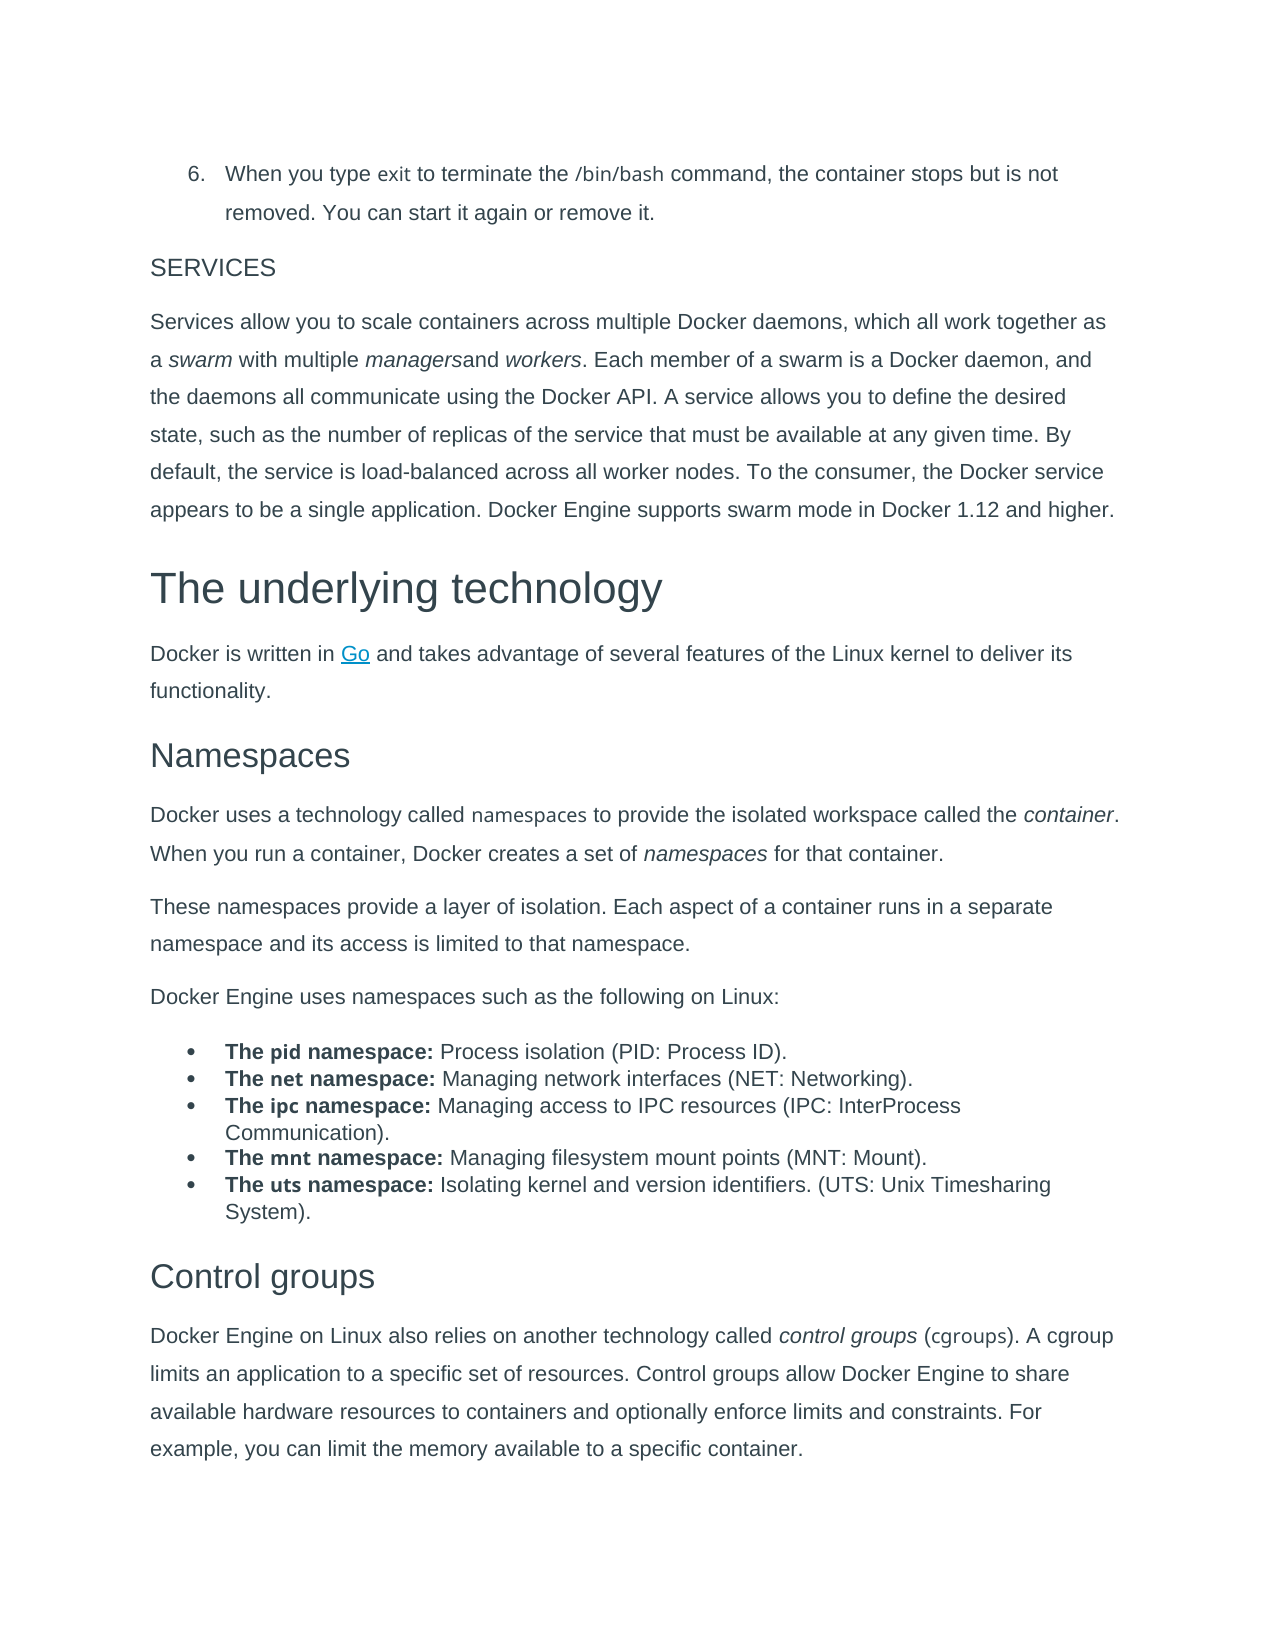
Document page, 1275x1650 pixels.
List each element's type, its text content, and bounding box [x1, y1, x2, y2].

list The pid namespace: Process isolation (PID: Process ID). [187, 1038, 1125, 1066]
list The uts namespace: Isolating kernel and version identifiers. (UTS: Unix Timesharing System). [187, 1172, 1125, 1224]
subtitle SERVICES [150, 241, 1125, 281]
list The mnt namespace: Managing filesystem mount points (MNT: Mount). [187, 1145, 1125, 1172]
subtitle The underlying technology [150, 553, 1125, 612]
text Docker uses a technology called namespaces to provide the isolated workspace called the container. When you run a container, Docker creates a set of namespaces for that container. [150, 791, 1125, 866]
list The net namespace: Managing network interfaces (NET: Networking). [187, 1066, 1125, 1092]
list The ipc namespace: Managing access to IPC resources (IPC: InterProcess Communication). [187, 1092, 1125, 1145]
text Docker Engine uses namespaces such as the following on Linux: [150, 972, 1125, 1009]
text Services allow you to scale containers across multiple Docker daemons, which all work together as a swarm with multiple managersand workers. Each member of a swarm is a Docker daemon, and the daemons all communicate using the Docker API. A service allows you to define the desired state, such as the number of replicas of the service that must be available at any given time. By default, the service is load-balanced across all worker nodes. To the consumer, the Docker service appears to be a single application. Docker Engine supports swarm mode in Docker 1.12 and higher. [150, 297, 1125, 522]
text Docker is written in Go and takes advantage of several features of the Linux kernel to deliver its functionality. [150, 628, 1125, 703]
list When you type exit to terminate the /bin/bash command, the container stops but is not removed. You can start it again or remove it. [187, 150, 1125, 225]
text Docker Engine on Linux also relies on another technology called control groups (cgroups). A cgroup limits an application to a specific set of resources. Control groups allow Docker Engine to share available hardware resources to containers and optionally enforce limits and constraints. For example, you can limit the memory available to a specific container. [150, 1311, 1125, 1461]
subtitle Namespaces [150, 734, 1125, 775]
subtitle Control groups [150, 1255, 1125, 1296]
text These namespaces provide a layer of isolation. Each aspect of a container runs in a separate namespace and its access is limited to that namespace. [150, 881, 1125, 956]
